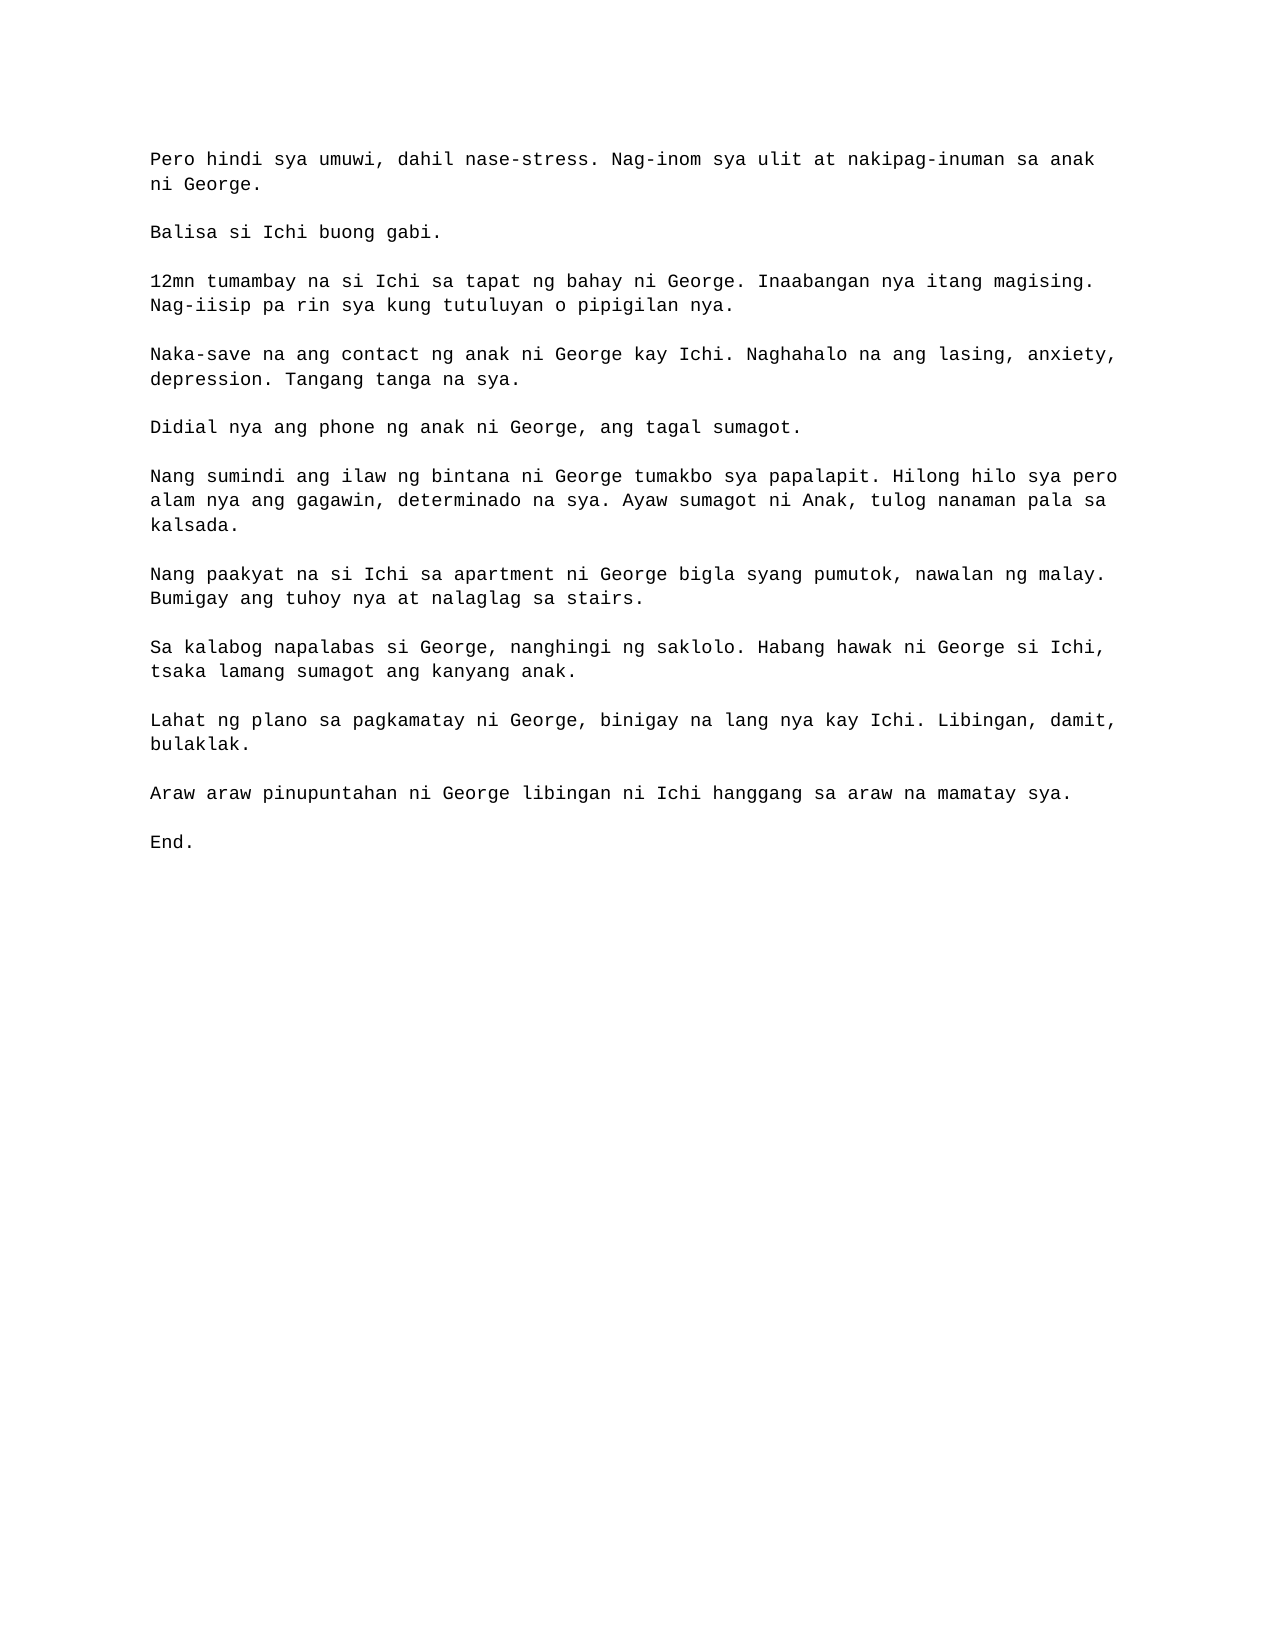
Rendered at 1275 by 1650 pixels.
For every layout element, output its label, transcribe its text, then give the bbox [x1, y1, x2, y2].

text Araw araw pinupuntahan ni George libingan ni Ichi hanggang sa araw na mamatay sya. [150, 784, 1125, 805]
text 12mn tumambay na si Ichi sa tapat ng bahay ni George. Inaabangan nya itang magising. Nag-iisip pa rin sya kung tutuluyan o pipigilan nya. [150, 272, 1125, 317]
text Naka-save na ang contact ng anak ni George kay Ichi. Naghahalo na ang lasing, anxiety, depression. Tangang tanga na sya. [150, 345, 1125, 391]
text Pero hindi sya umuwi, dahil nase-stress. Nag-inom sya ulit at nakipag-inuman sa anak ni George. [150, 150, 1125, 196]
text End. [150, 832, 1125, 854]
text Nang sumindi ang ilaw ng bintana ni George tumakbo sya papalapit. Hilong hilo sya pero alam nya ang gagawin, determinado na sya. Ayaw sumagot ni Anak, tulog nanaman pala sa kalsada. [150, 467, 1125, 537]
text Lahat ng plano sa pagkamatay ni George, binigay na lang nya kay Ichi. Libingan, damit, bulaklak. [150, 711, 1125, 756]
text Sa kalabog napalabas si George, nanghingi ng saklolo. Habang hawak ni George si Ichi, tsaka lamang sumagot ang kanyang anak. [150, 637, 1125, 683]
text Nang paakyat na si Ichi sa apartment ni George bigla syang pumutok, nawalan ng malay. Bumigay ang tuhoy nya at nalaglag sa stairs. [150, 564, 1125, 610]
text Balisa si Ichi buong gabi. [150, 223, 1125, 244]
text Didial nya ang phone ng anak ni George, ang tagal sumagot. [150, 418, 1125, 439]
